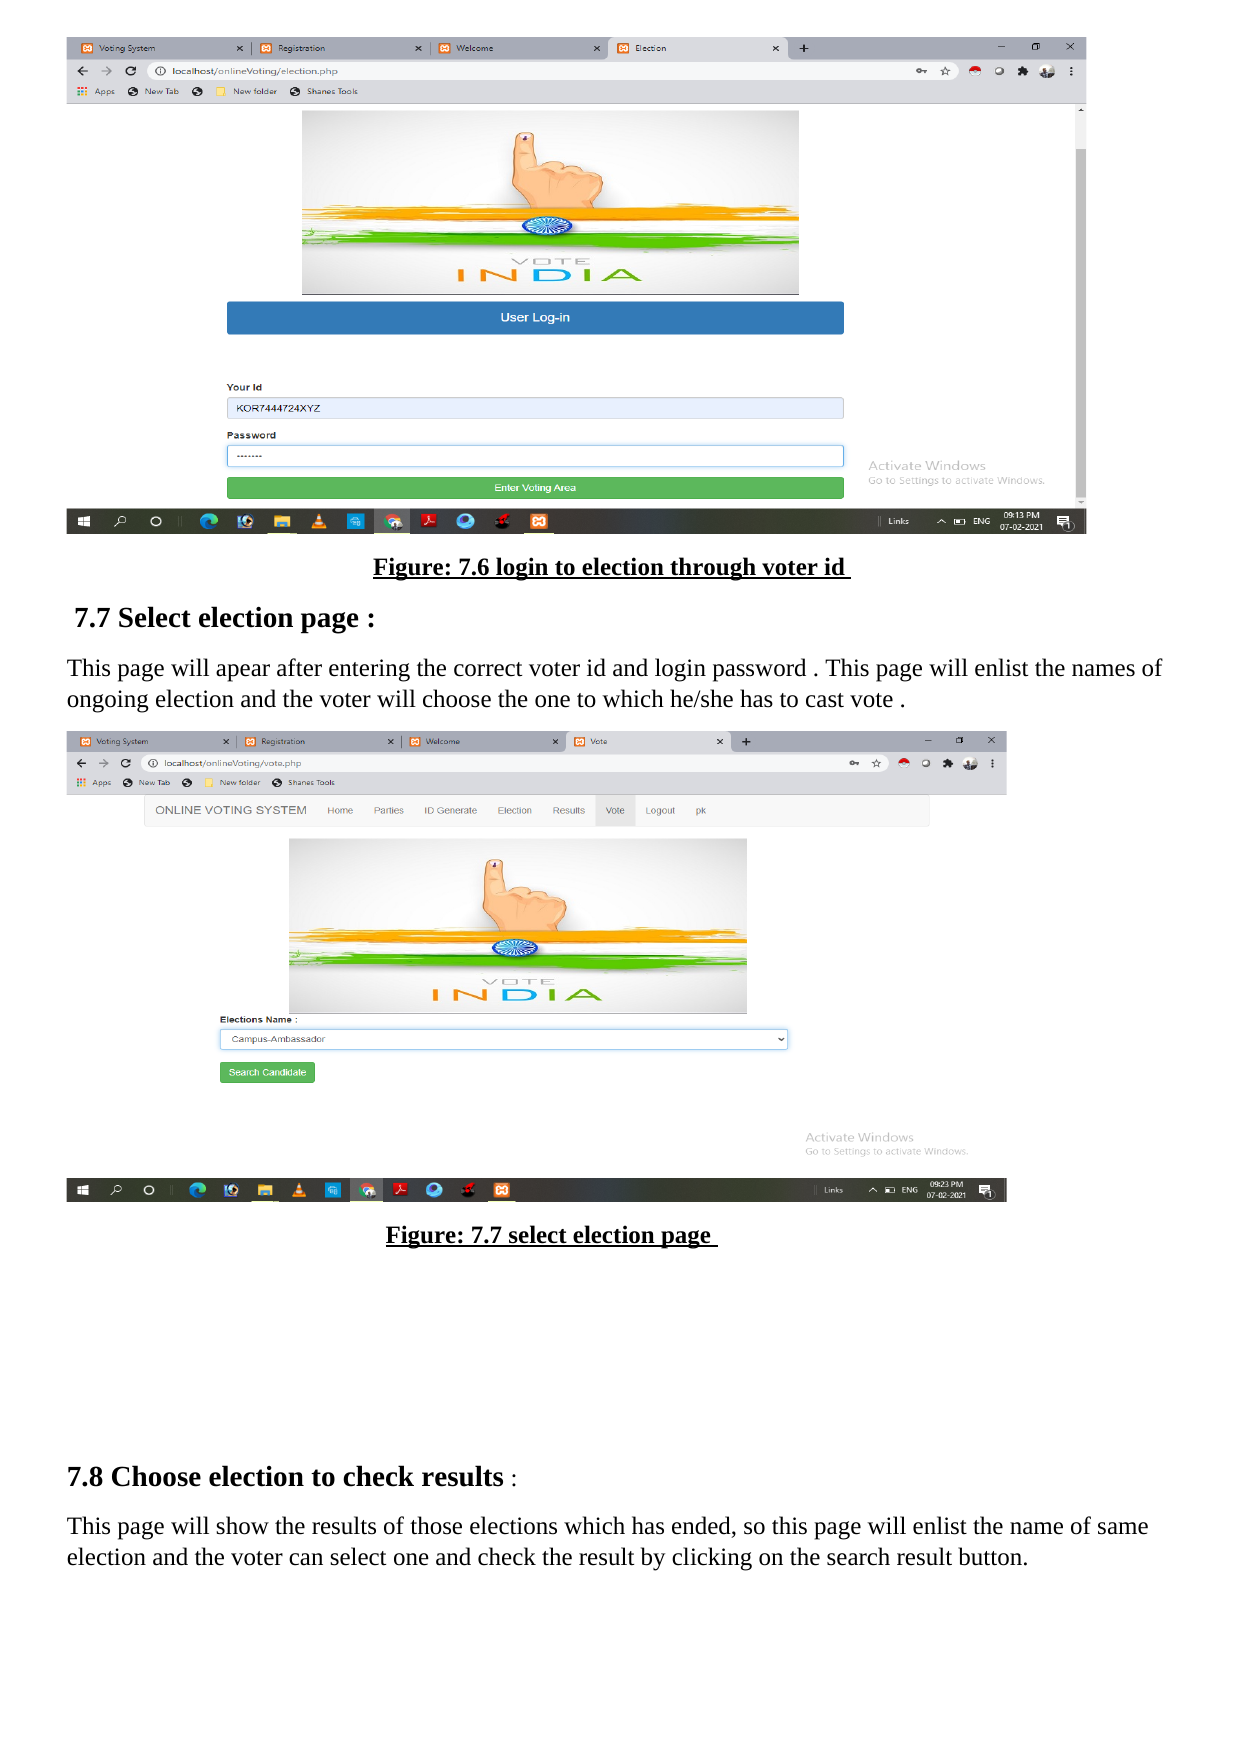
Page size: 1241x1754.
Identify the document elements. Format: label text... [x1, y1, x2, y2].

text 7.7 Select election page : [67, 600, 1181, 633]
text This page will apear after entering the correct voter id and login password . This page will enlist the names of ongoing election and the voter will choose the one to which he/she has to cast vote . [67, 653, 1181, 712]
text Figure: 7.7 select election page [67, 1220, 1181, 1249]
text 7.8 Choose election to check results : [67, 1459, 1181, 1492]
text This page will show the results of those elections which has ended, so this page will enlist the name of same election and the voter can select one and check the result by clicking on the search result button. [67, 1511, 1181, 1571]
picture [66, 731, 1007, 1202]
picture [66, 37, 1087, 534]
text Figure: 7.6 login to election through voter id [67, 552, 1181, 581]
